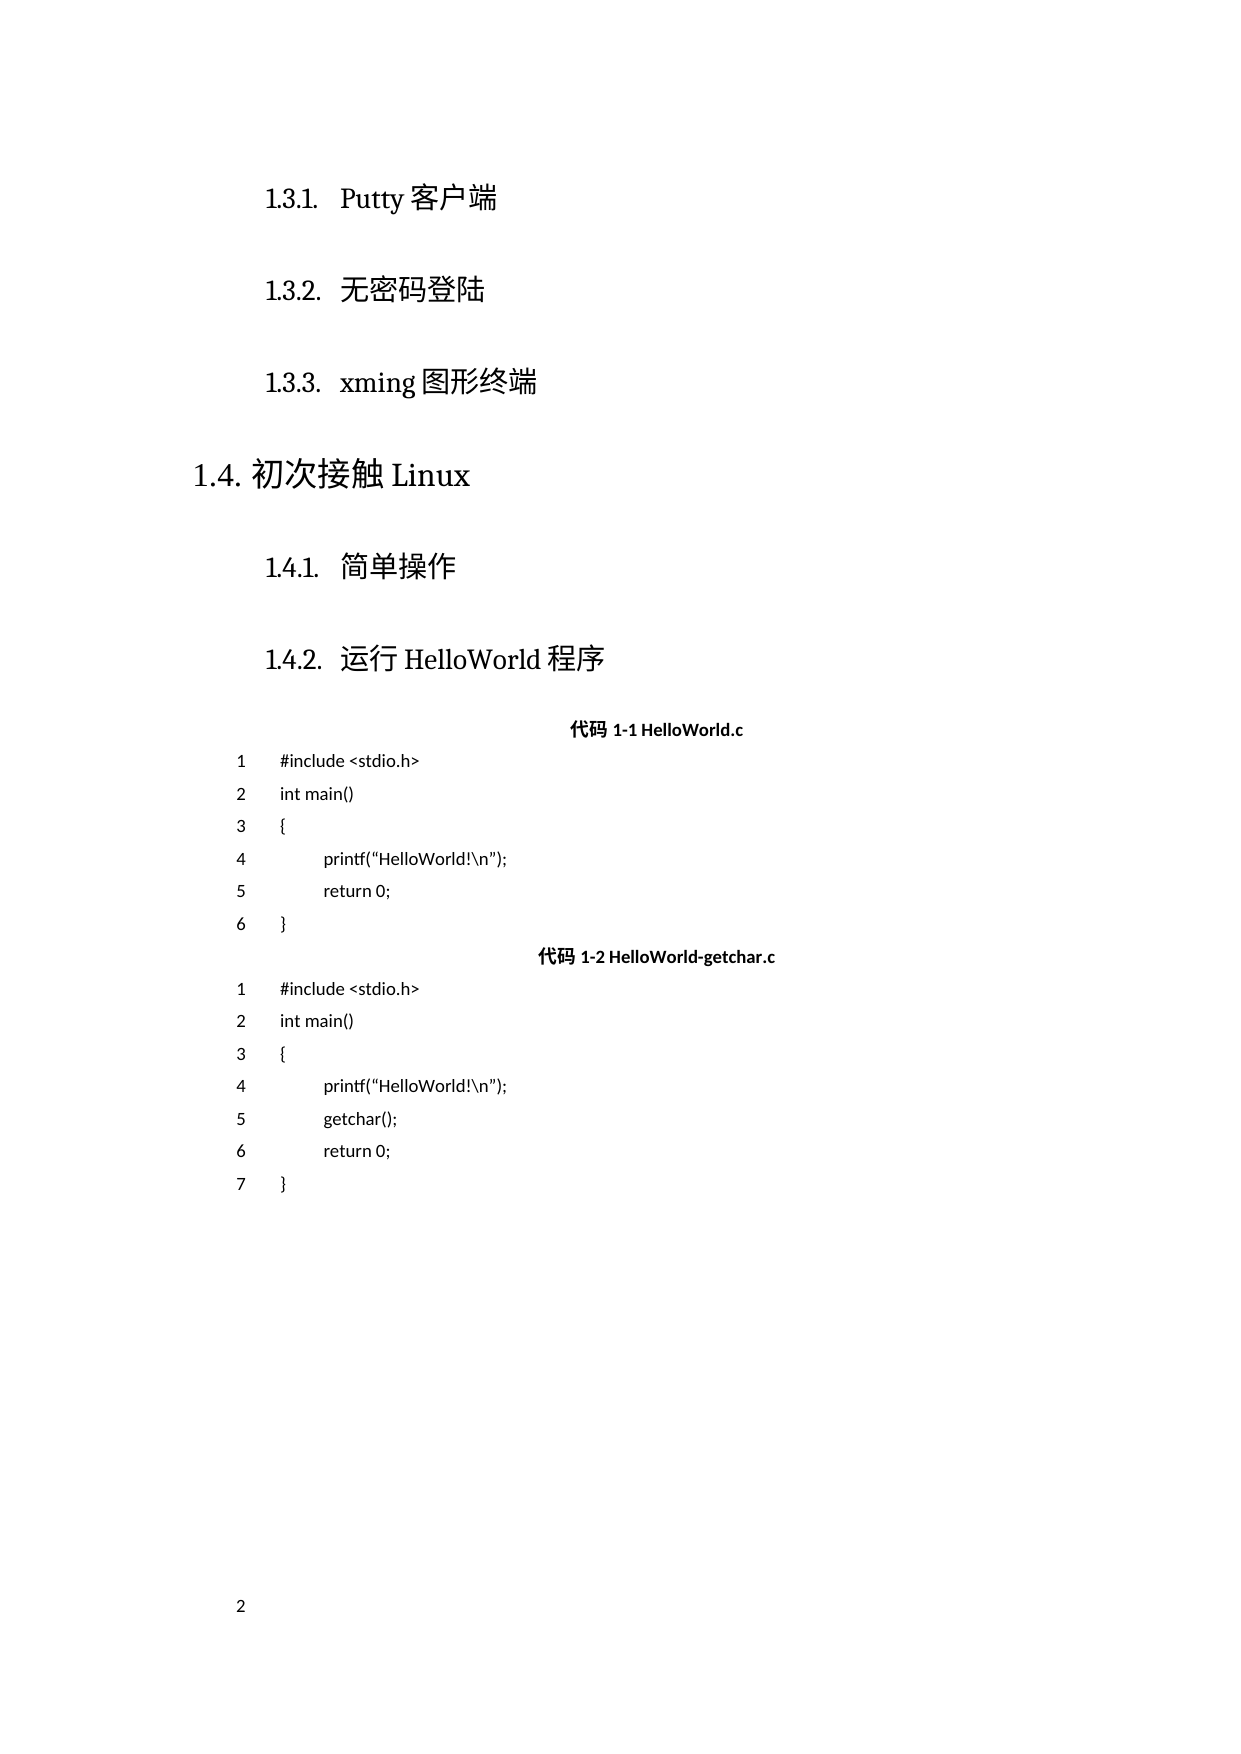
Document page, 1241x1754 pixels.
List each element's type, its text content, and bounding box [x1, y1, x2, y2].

list } [236, 907, 1078, 939]
list return 0; [236, 1134, 1078, 1167]
text 运行HelloWorld程序 [266, 624, 1078, 689]
list printf(“HelloWorld!\n”); [236, 1069, 1078, 1102]
list { [236, 809, 1078, 842]
list printf(“HelloWorld!\n”); [236, 842, 1078, 874]
text 无密码登陆 [266, 255, 1078, 320]
list #include <stdio.h> [236, 744, 1078, 777]
text 代码 1-2 HelloWorld-getchar.c [192, 939, 1078, 972]
list return 0; [236, 874, 1078, 907]
list int main() [236, 1004, 1078, 1037]
text 简单操作 [266, 532, 1078, 597]
text xming图形终端 [266, 347, 1078, 412]
list } [236, 1167, 1078, 1199]
list { [236, 1037, 1078, 1069]
list int main() [236, 777, 1078, 809]
text Putty客户端 [266, 163, 1078, 228]
text 代码 1-1 HelloWorld.c [192, 712, 1078, 744]
text 初次接触Linux [192, 439, 1078, 504]
list getchar(); [236, 1102, 1078, 1134]
list #include <stdio.h> [236, 972, 1078, 1004]
